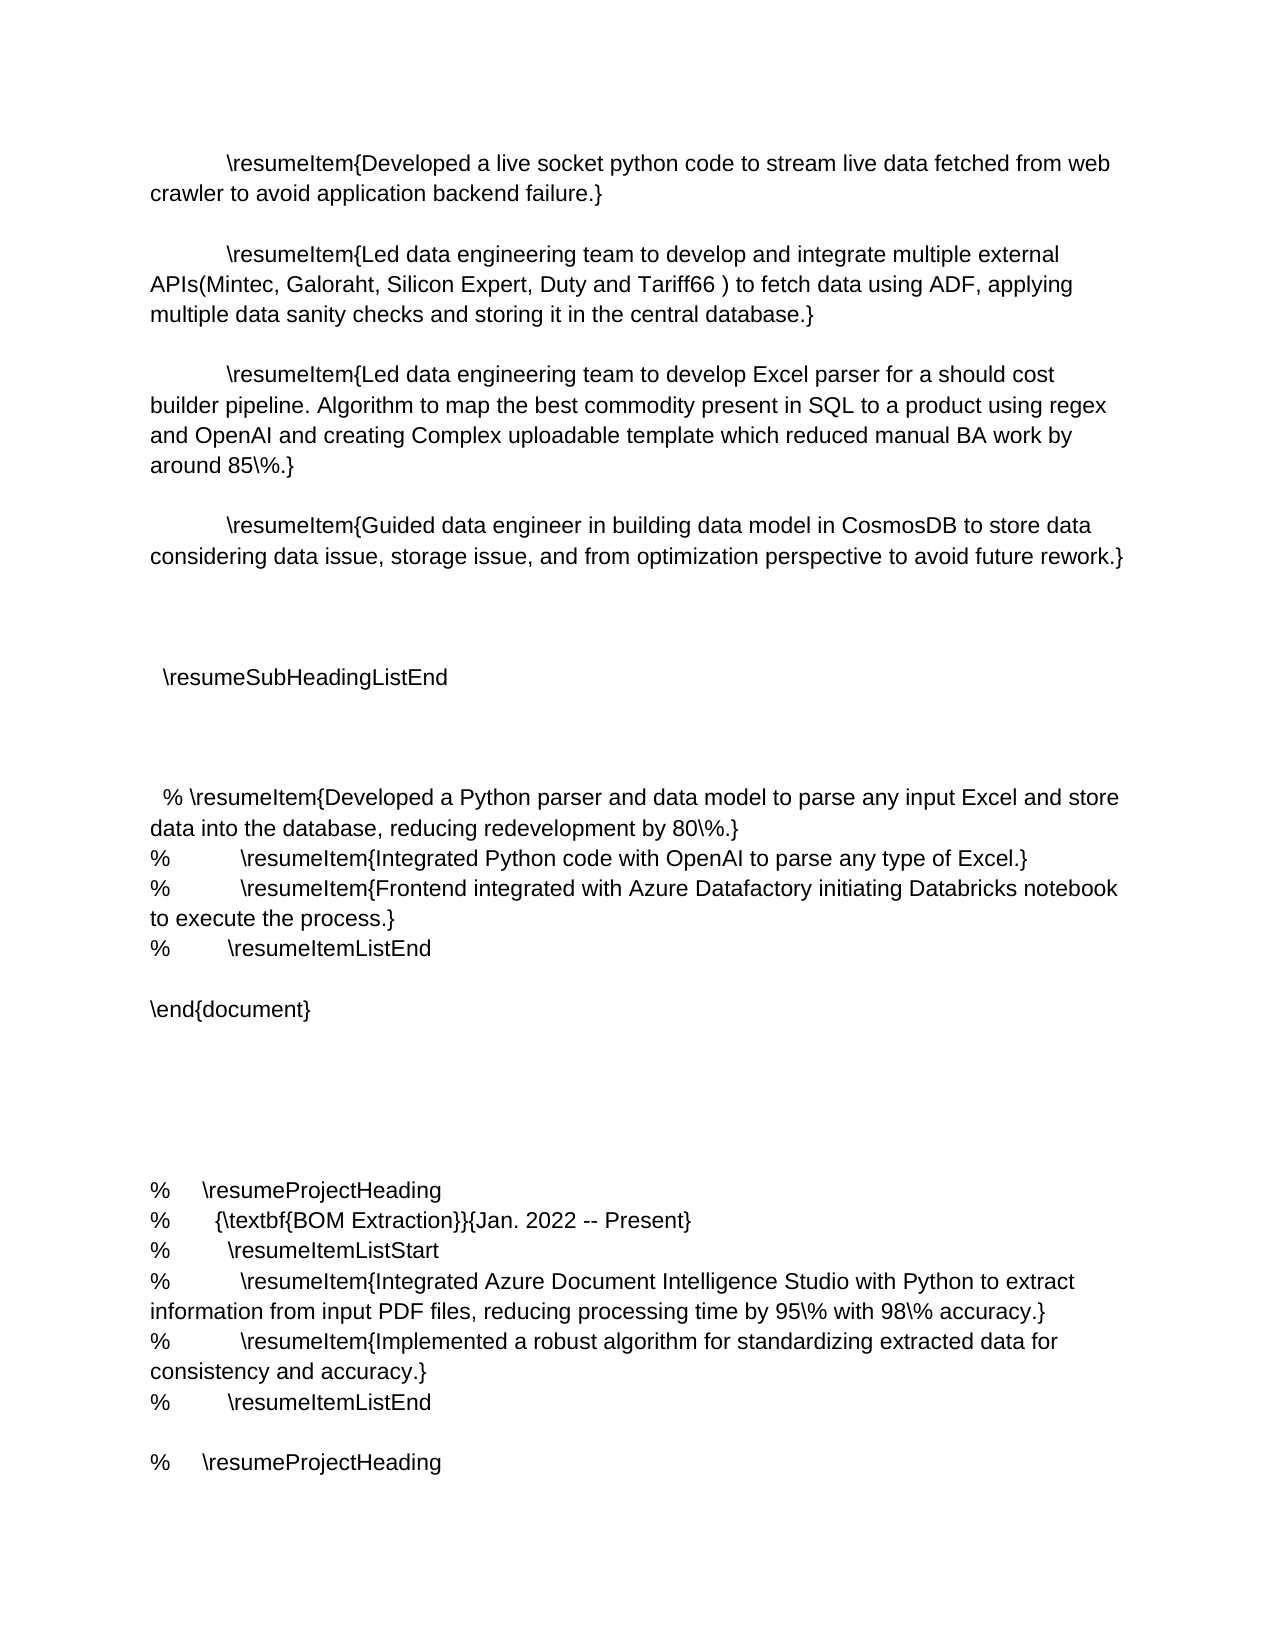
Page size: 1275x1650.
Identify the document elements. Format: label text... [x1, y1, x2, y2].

text % \resumeItem{Developed a Python parser and data model to parse any input Excel and store data into the database, reducing redevelopment by 80\%.} [150, 784, 1125, 841]
text % \resumeItemListEnd [150, 1388, 1125, 1415]
text \resumeSubHeadingListEnd [150, 663, 1125, 690]
text \resumeItem{Developed a live socket python code to stream live data fetched from web crawler to avoid application backend failure.} [150, 150, 1125, 207]
text \end{document} [150, 996, 1125, 1022]
text % \resumeProjectHeading [150, 1177, 1125, 1203]
text \resumeItem{Led data engineering team to develop Excel parser for a should cost builder pipeline. Algorithm to map the best commodity present in SQL to a product using regex and OpenAI and creating Complex uploadable template which reduced manual BA work by around 85\%.} [150, 361, 1125, 478]
text % \resumeItem{Integrated Python code with OpenAI to parse any type of Excel.} [150, 845, 1125, 871]
text % \resumeItemListStart [150, 1237, 1125, 1264]
text \resumeItem{Led data engineering team to develop and integrate multiple external APIs(Mintec, Galoraht, Silicon Expert, Duty and Tariff66 ) to fetch data using ADF, applying multiple data sanity checks and storing it in the central database.} [150, 241, 1125, 327]
text % \resumeItemListEnd [150, 935, 1125, 962]
text \resumeItem{Guided data engineer in building data model in CosmosDB to store data considering data issue, storage issue, and from optimization perspective to avoid future rework.} [150, 512, 1125, 569]
text % \resumeItem{Integrated Azure Document Intelligence Studio with Python to extract information from input PDF files, reducing processing time by 95\% with 98\% accuracy.} [150, 1268, 1125, 1324]
text % \resumeProjectHeading [150, 1449, 1125, 1475]
text % \resumeItem{Frontend integrated with Azure Datafactory initiating Databricks notebook to execute the process.} [150, 875, 1125, 932]
text % {\textbf{BOM Extraction}}{Jan. 2022 -- Present} [150, 1207, 1125, 1234]
text % \resumeItem{Implemented a robust algorithm for standardizing extracted data for consistency and accuracy.} [150, 1328, 1125, 1385]
